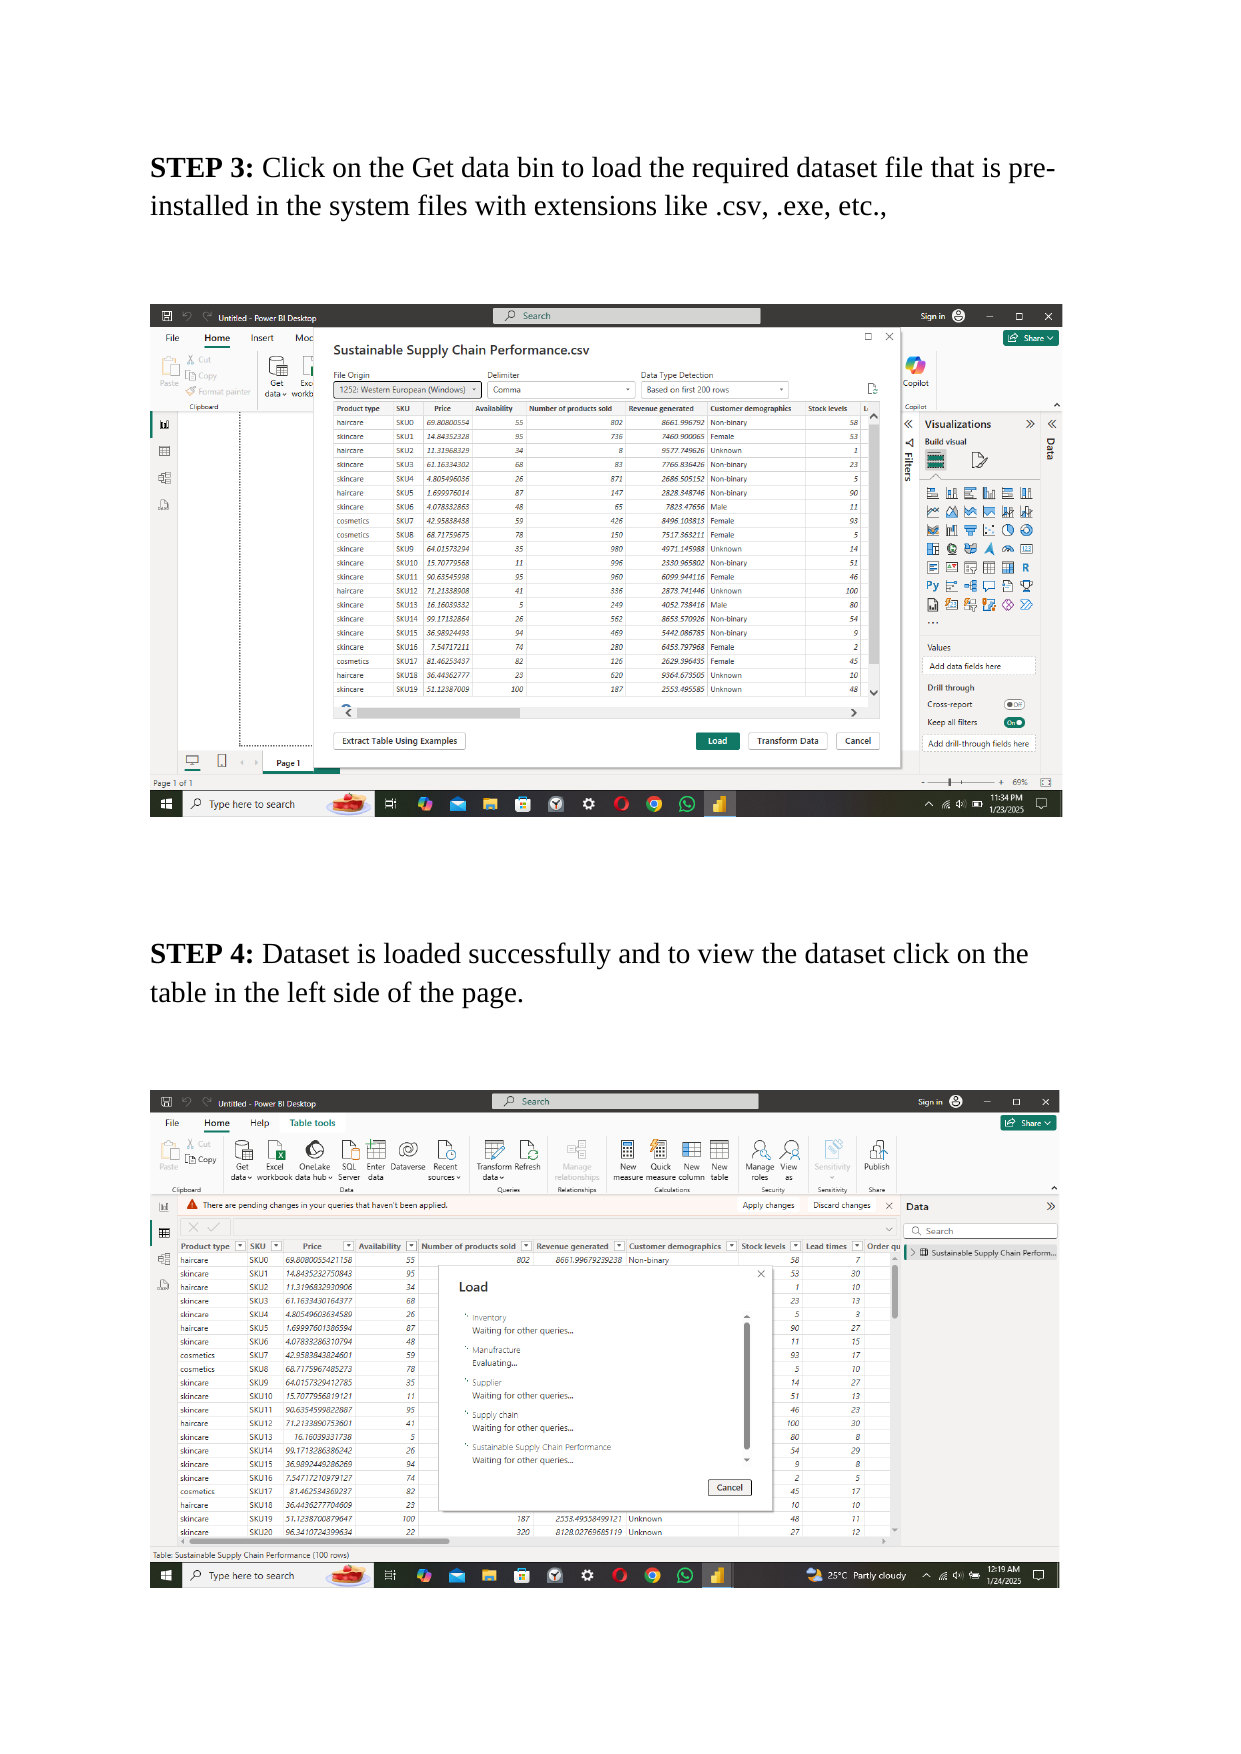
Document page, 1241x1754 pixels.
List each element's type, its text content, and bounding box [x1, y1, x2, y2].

text STEP 4: Dataset is loaded successfully and to view the dataset click on the table in the left side of the page. [150, 937, 1090, 1009]
picture [150, 1090, 1060, 1588]
text STEP 3: Click on the Get data bin to load the required dataset file that is pre-installed in the system files with extensions like .csv, .exe, etc., [150, 150, 1090, 222]
picture [150, 304, 1063, 817]
